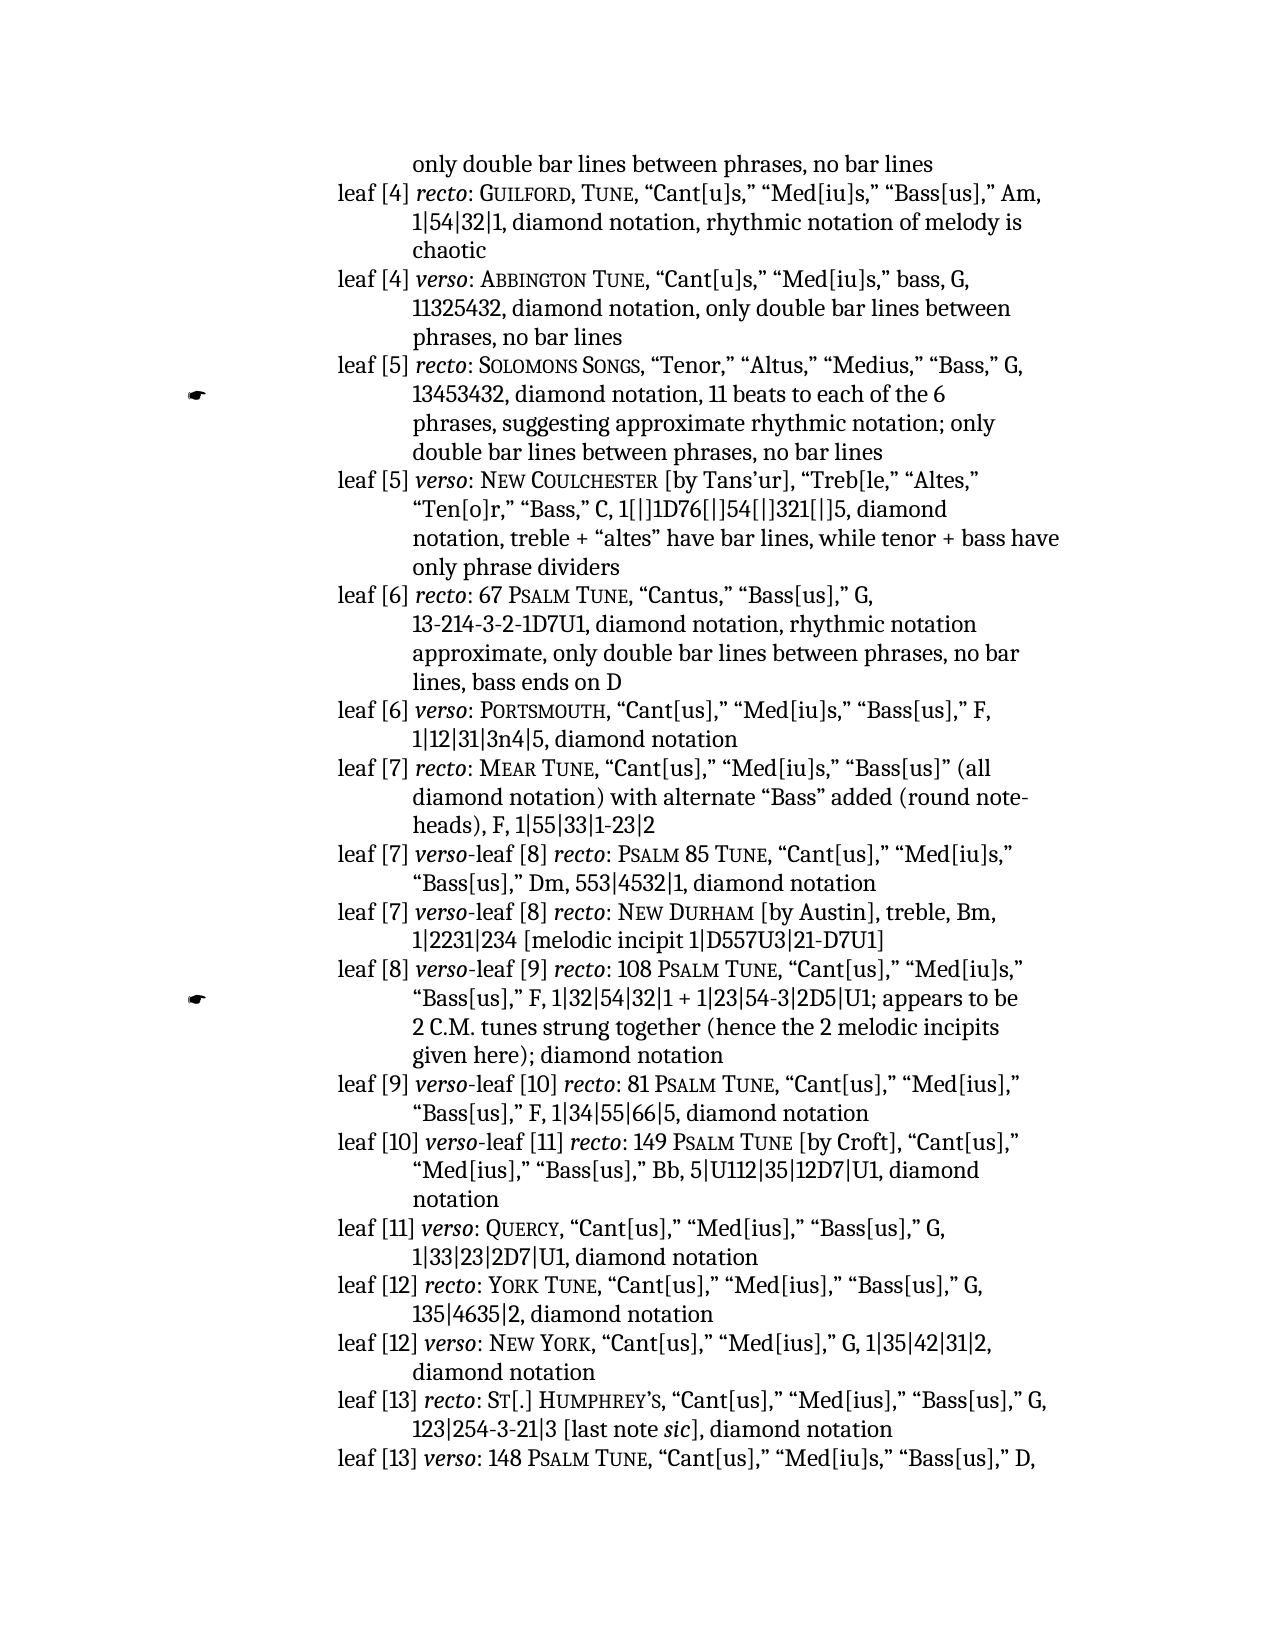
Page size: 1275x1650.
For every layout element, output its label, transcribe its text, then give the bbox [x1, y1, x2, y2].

text leaf [10] verso-leaf [11] recto: 149 Psalm Tune [by Croft], “Cant[us],” [187, 1127, 1087, 1156]
text leaf [6] verso: Portsmouth, “Cant[us],” “Med[iu]s,” “Bass[us],” F, [187, 696, 1087, 725]
text leaf [4] recto: Guilford, Tune, “Cant[u]s,” “Med[iu]s,” “Bass[us],” Am, [187, 179, 1087, 207]
text leaf [5] recto: Solomons Songs, “Tenor,” “Altus,” “Medius,” “Bass,” G, [187, 351, 1087, 380]
text leaf [12] recto: York Tune, “Cant[us],” “Med[ius],” “Bass[us],” G, [187, 1271, 1087, 1300]
text notation [187, 1185, 1087, 1214]
text “Bass[us],” F, 1|32|54|32|1 + 1|23|54-3|2D5|U1; appears to be [187, 984, 1087, 1012]
text leaf [13] verso: 148 Psalm Tune, “Cant[us],” “Med[iu]s,” “Bass[us],” D, [187, 1444, 1087, 1472]
text heads), F, 1|55|33|1-23|2 [187, 811, 1087, 840]
text diamond notation) with alternate “Bass” added (round note- [187, 782, 1087, 811]
text only double bar lines between phrases, no bar lines [187, 150, 1087, 179]
text 1|12|31|3n4|5, diamond notation [187, 725, 1087, 754]
text 2 C.M. tunes strung together (hence the 2 melodic incipits [187, 1012, 1087, 1041]
text chaotic [187, 236, 1087, 265]
text 13-214-3-2-1D7U1, diamond notation, rhythmic notation [187, 610, 1087, 639]
text given here); diamond notation [187, 1041, 1087, 1070]
text notation, treble + “altes” have bar lines, while tenor + bass have [187, 524, 1087, 552]
text lines, bass ends on D [187, 667, 1087, 696]
text 1|33|23|2D7|U1, diamond notation [187, 1242, 1087, 1271]
text “Ten[o]r,” “Bass,” C, 1[|]1D76[|]54[|]321[|]5, diamond [187, 495, 1087, 524]
text leaf [7] verso-leaf [8] recto: New Durham [by Austin], treble, Bm, [187, 897, 1087, 926]
text leaf [11] verso: Quercy, “Cant[us],” “Med[ius],” “Bass[us],” G, [187, 1214, 1087, 1242]
text 1|54|32|1, diamond notation, rhythmic notation of melody is [187, 207, 1087, 236]
text 13453432, diamond notation, 11 beats to each of the 6 [187, 380, 1087, 409]
text leaf [5] verso: New Coulchester [by Tans’ur], “Treb[le,” “Altes,” [187, 466, 1087, 495]
text leaf [6] recto: 67 Psalm Tune, “Cantus,” “Bass[us],” G, [187, 581, 1087, 610]
text 1|2231|234 [melodic incipit 1|D557U3|21-D7U1] [187, 926, 1087, 955]
text leaf [8] verso-leaf [9] recto: 108 Psalm Tune, “Cant[us],” “Med[iu]s,” [187, 955, 1087, 984]
text approximate, only double bar lines between phrases, no bar [187, 639, 1087, 667]
text 11325432, diamond notation, only double bar lines between [187, 294, 1087, 322]
text leaf [4] verso: Abbington Tune, “Cant[u]s,” “Med[iu]s,” bass, G, [187, 265, 1087, 294]
text double bar lines between phrases, no bar lines [187, 437, 1087, 466]
text leaf [9] verso-leaf [10] recto: 81 Psalm Tune, “Cant[us],” “Med[ius],” [187, 1070, 1087, 1099]
text leaf [7] verso-leaf [8] recto: Psalm 85 Tune, “Cant[us],” “Med[iu]s,” [187, 840, 1087, 869]
text 135|4635|2, diamond notation [187, 1300, 1087, 1329]
text “Med[ius],” “Bass[us],” Bb, 5|U112|35|12D7|U1, diamond [187, 1156, 1087, 1185]
text phrases, no bar lines [187, 322, 1087, 351]
text leaf [7] recto: Mear Tune, “Cant[us],” “Med[iu]s,” “Bass[us]” (all [187, 754, 1087, 782]
text leaf [13] recto: St[.] Humphrey’s, “Cant[us],” “Med[ius],” “Bass[us],” G, [187, 1386, 1087, 1415]
text phrases, suggesting approximate rhythmic notation; only [187, 409, 1087, 437]
text 123|254-3-21|3 [last note sic], diamond notation [187, 1415, 1087, 1444]
text leaf [12] verso: New York, “Cant[us],” “Med[ius],” G, 1|35|42|31|2, diamond notation [187, 1329, 1087, 1386]
text “Bass[us],” Dm, 553|4532|1, diamond notation [187, 869, 1087, 897]
text only phrase dividers [187, 552, 1087, 581]
text “Bass[us],” F, 1|34|55|66|5, diamond notation [187, 1099, 1087, 1127]
